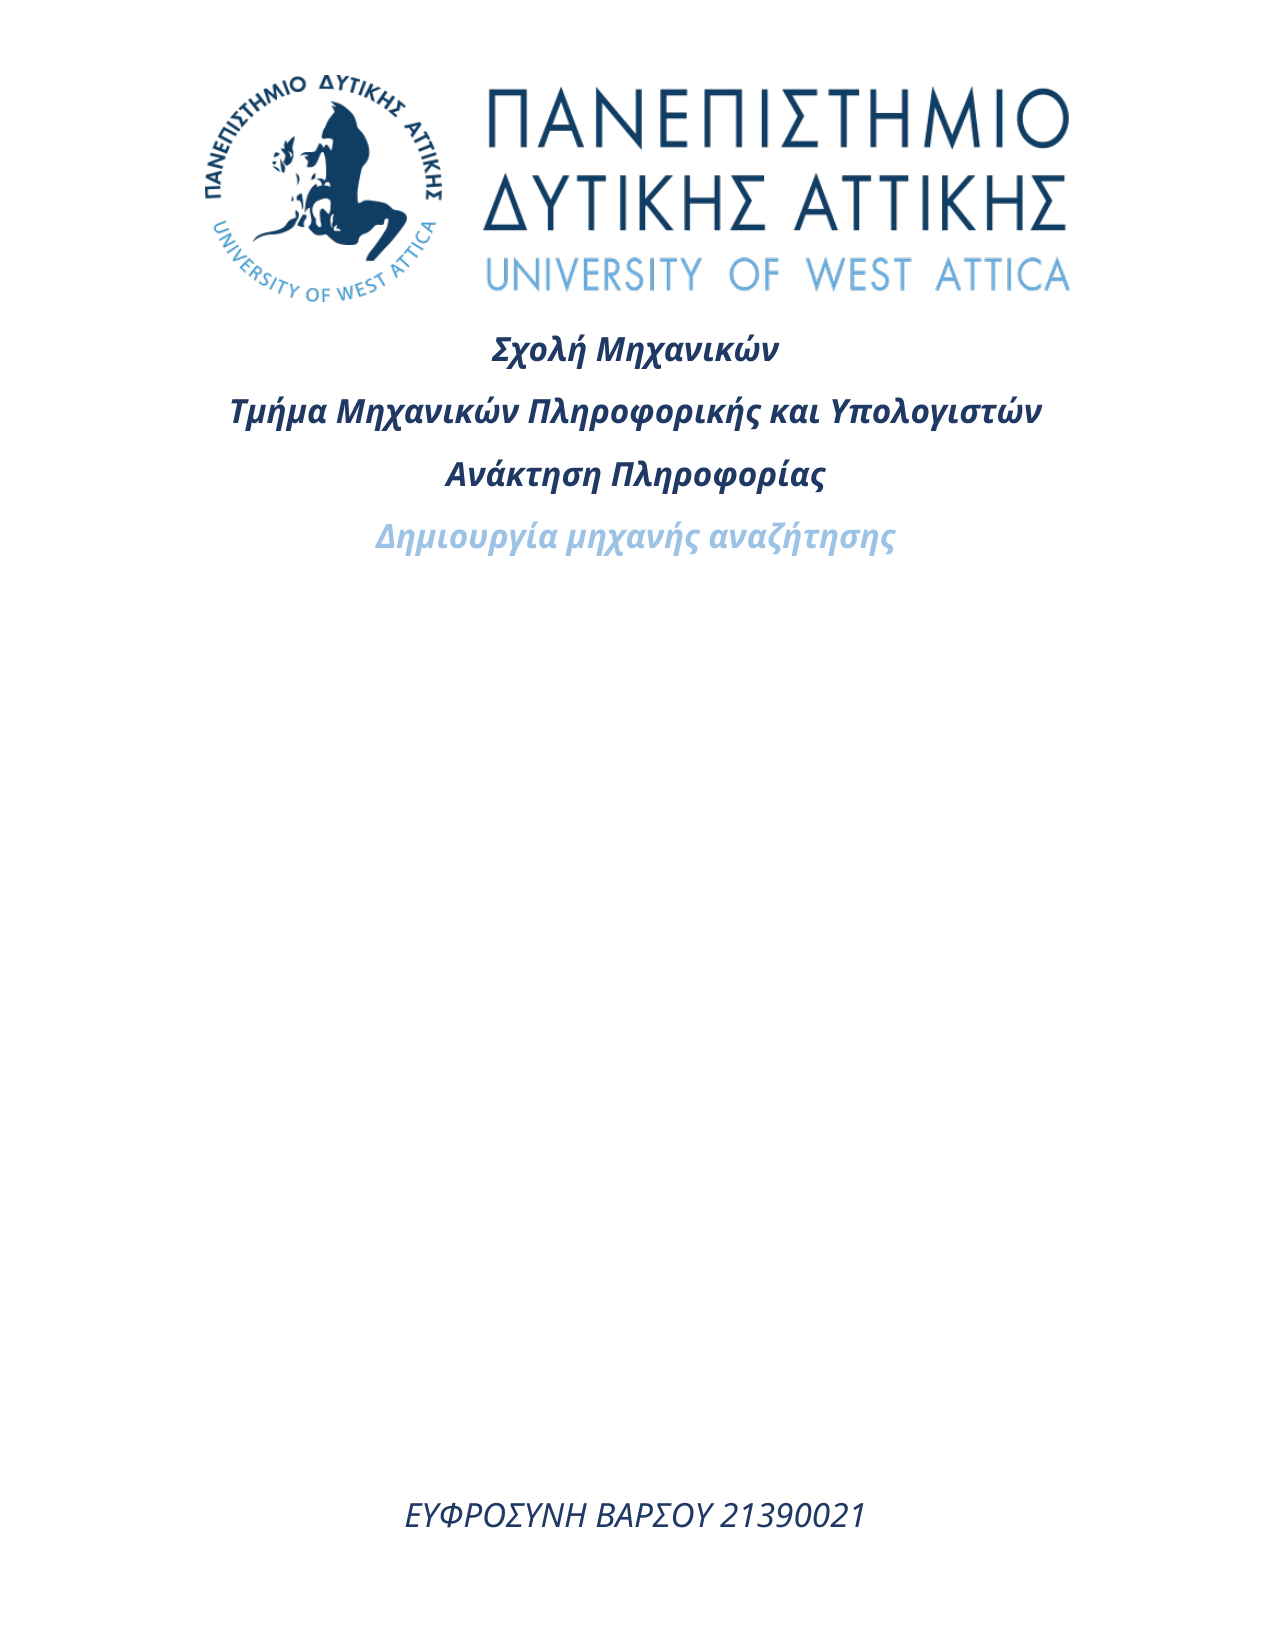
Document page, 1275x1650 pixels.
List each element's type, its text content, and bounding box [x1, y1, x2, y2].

text Δημιουργία μηχανής αναζήτησης [75, 512, 1200, 558]
text Ανάκτηση Πληροφορίας [75, 450, 1200, 496]
picture [205, 75, 1070, 302]
text Σχολή Μηχανικών [75, 326, 1200, 372]
text ΕΥΦΡΟΣΥΝΗ ΒΑΡΣΟΥ 21390021 [75, 1492, 1200, 1537]
text Τμήμα Μηχανικών Πληροφορικής και Υπολογιστών [75, 388, 1200, 434]
